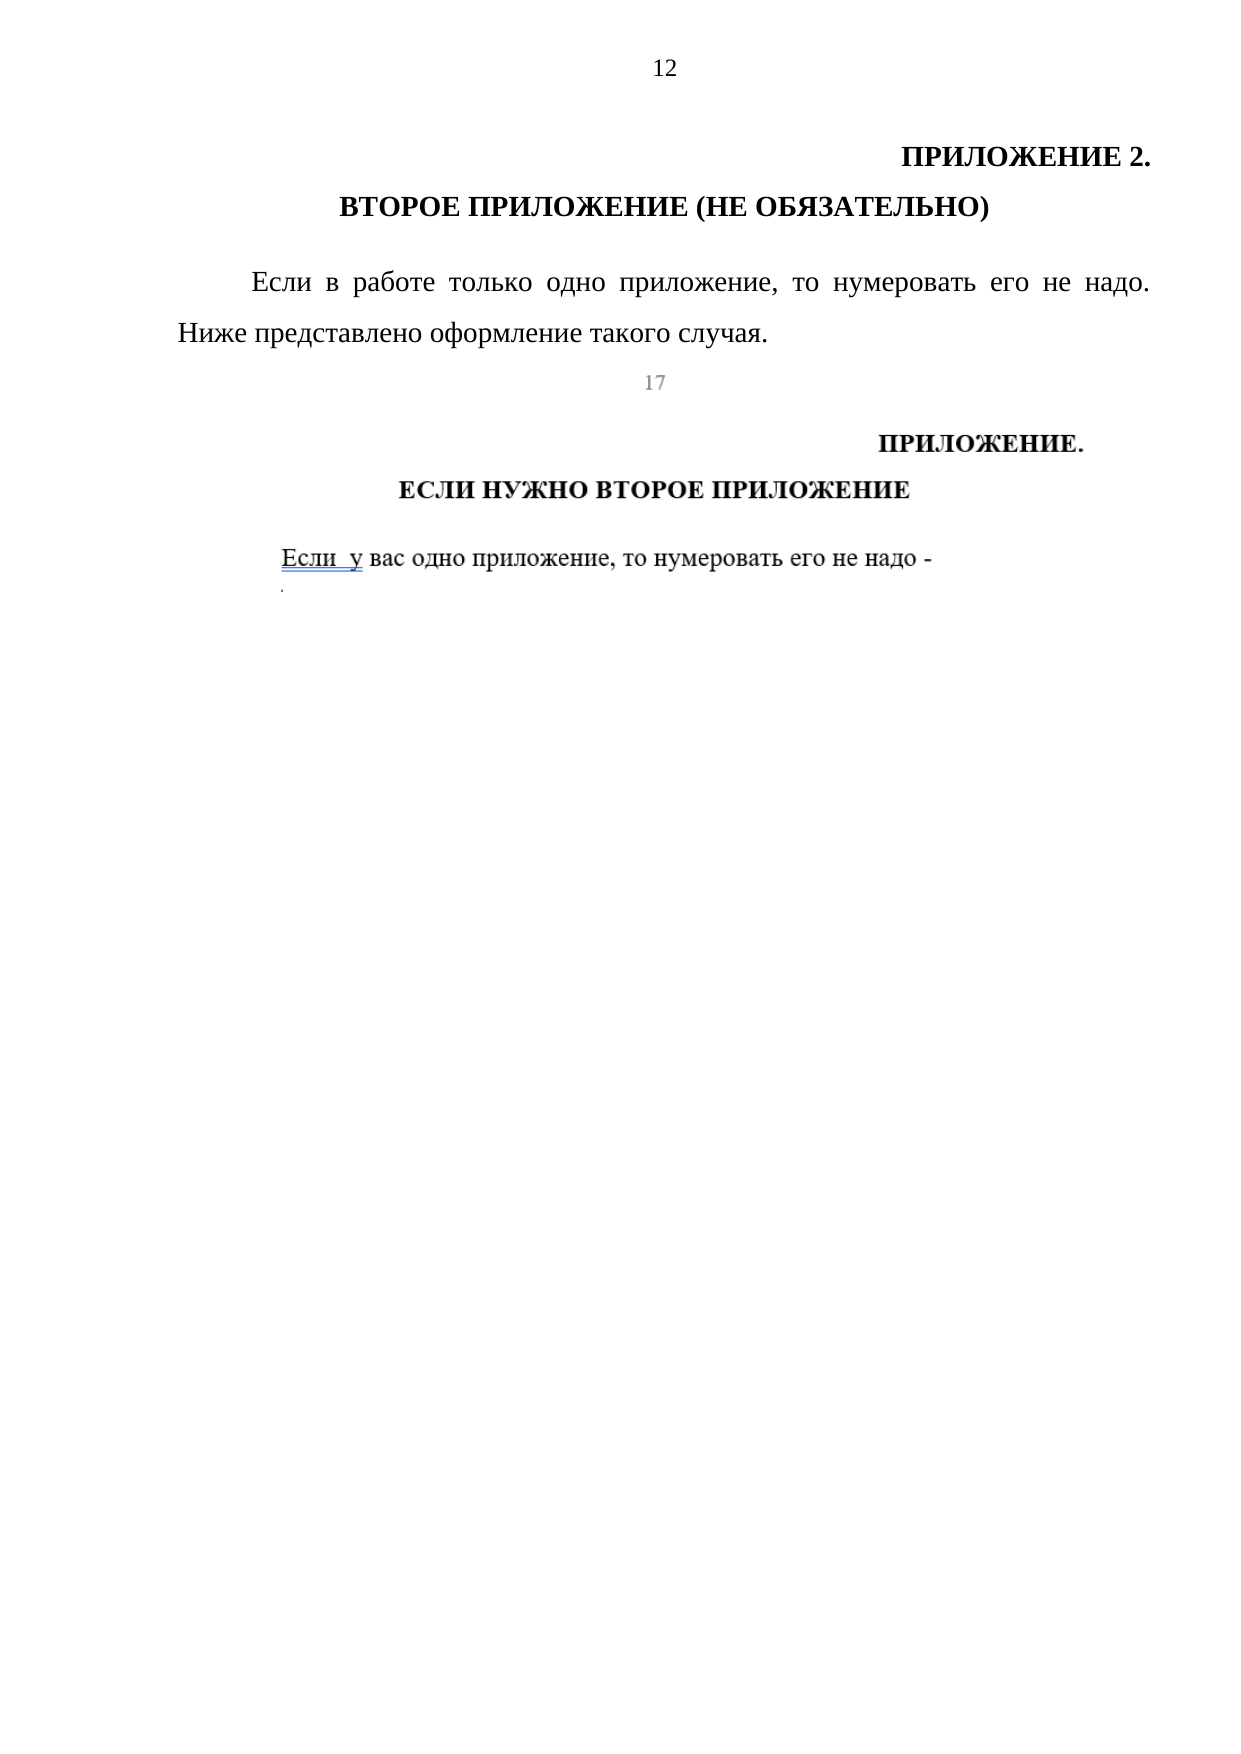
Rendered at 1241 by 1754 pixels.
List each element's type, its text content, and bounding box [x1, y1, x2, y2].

text Если в работе только одно приложение, то нумеровать его не надо. Ниже представлено оформление такого случая. [177, 264, 1152, 348]
picture [251, 365, 1113, 592]
text ПРИЛОЖЕНИЕ 2. ВТОРОЕ ПРИЛОЖЕНИЕ (НЕ ОБЯЗАТЕЛЬНО) [177, 139, 1152, 223]
